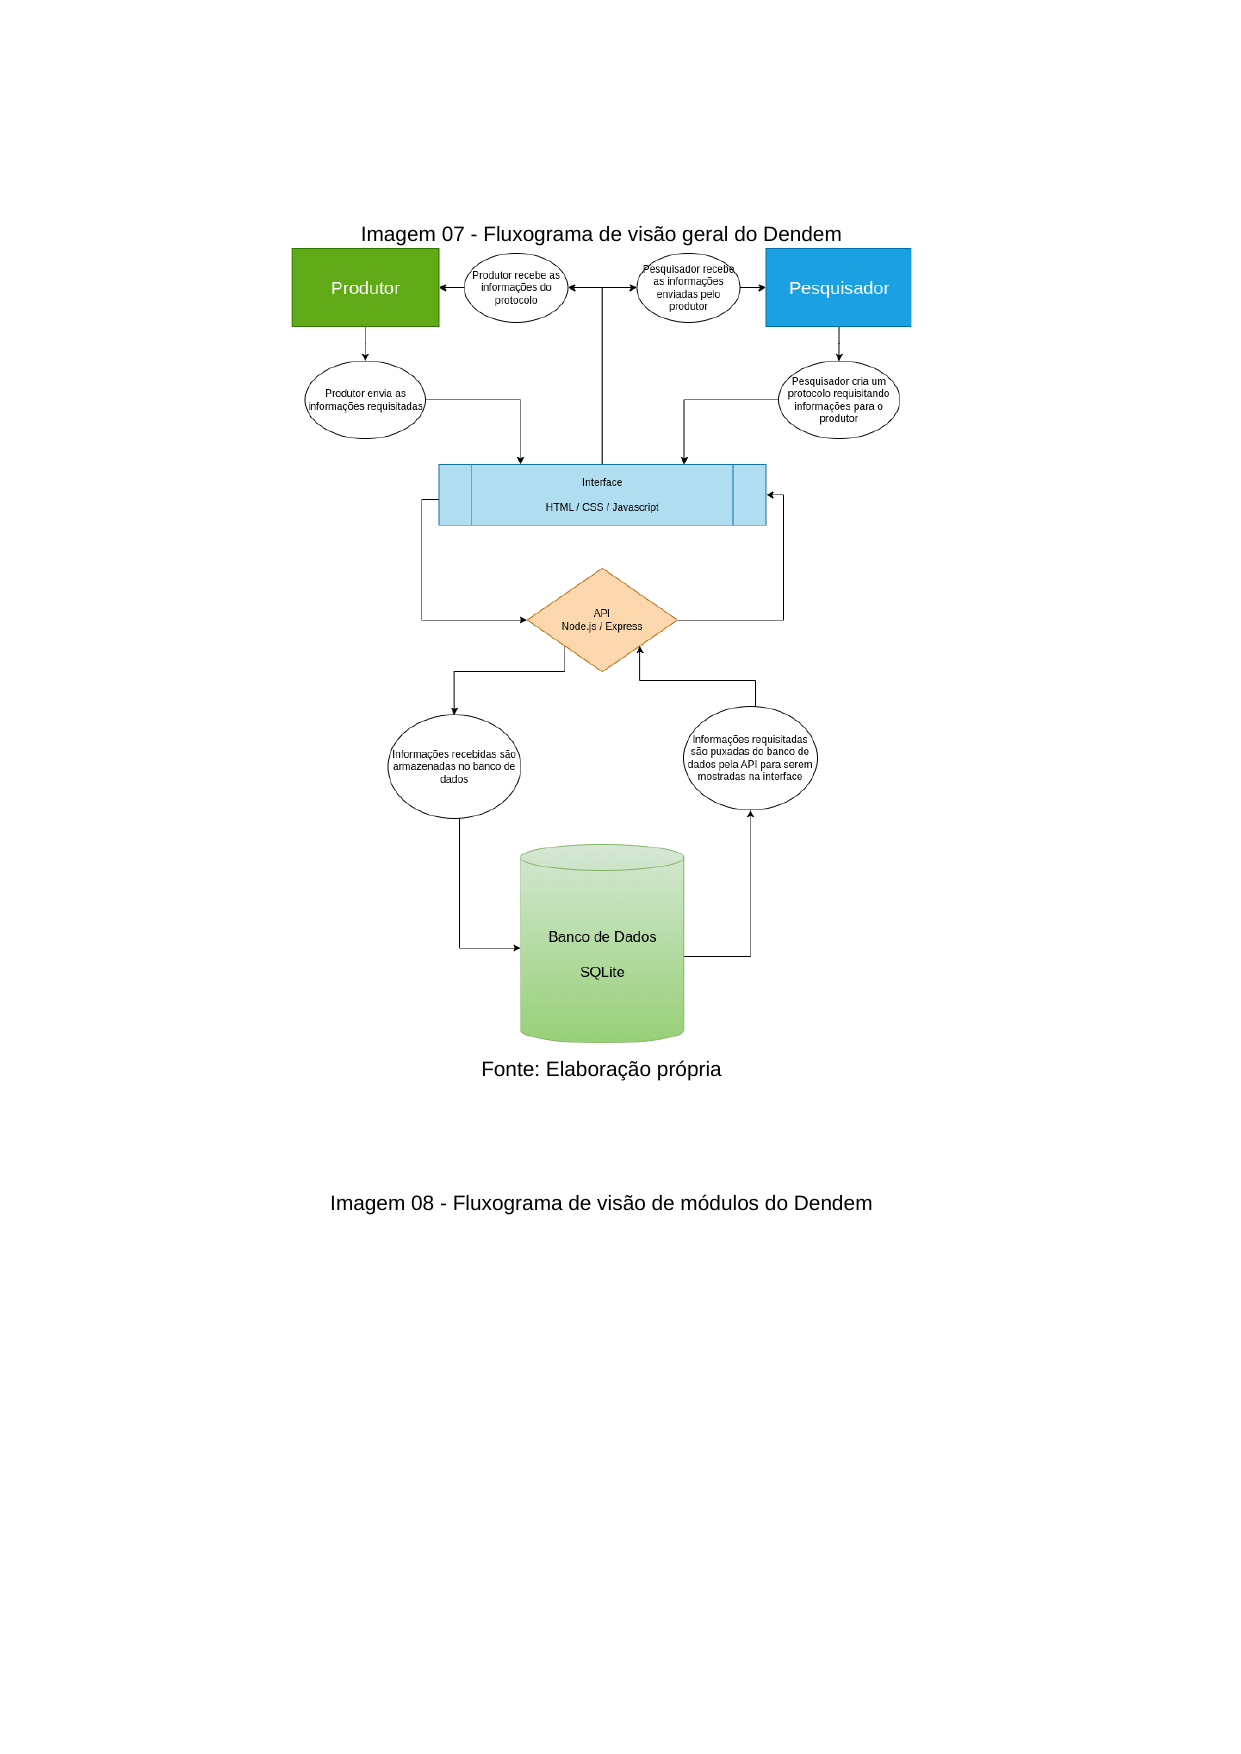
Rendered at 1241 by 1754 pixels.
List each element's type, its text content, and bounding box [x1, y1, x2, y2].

text Imagem 07 - Fluxograma de visão geral do Dendem [121, 221, 1081, 245]
text Imagem 08 - Fluxograma de visão de módulos do Dendem [121, 1191, 1081, 1214]
text Fonte: Elaboração própria [121, 1057, 1081, 1081]
picture [291, 248, 912, 1043]
